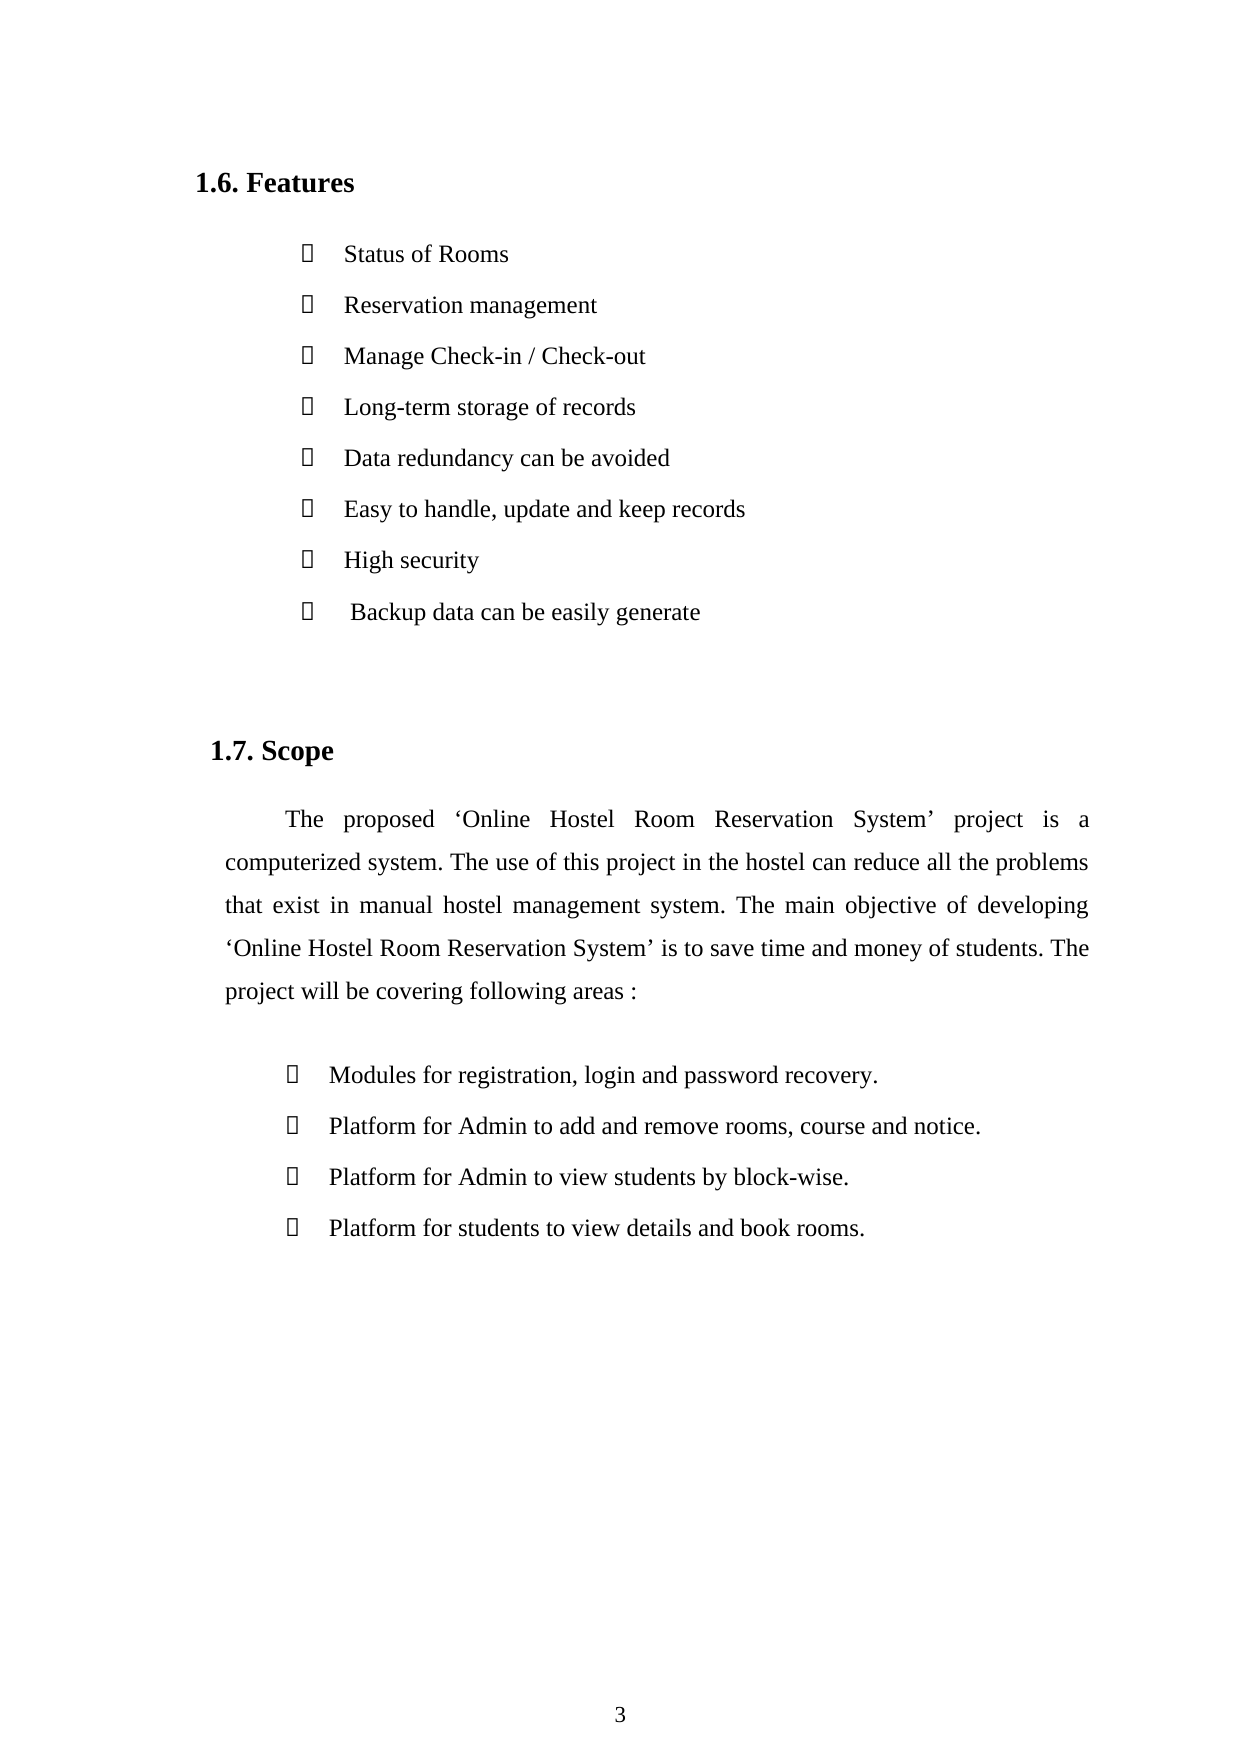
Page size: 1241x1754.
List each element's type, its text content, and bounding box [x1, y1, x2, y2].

list Easy to handle, update and keep records [300, 491, 1090, 525]
list Data redundancy can be avoided [300, 440, 1090, 474]
list Reservation management [300, 287, 1090, 321]
list Modules for registration, login and password recovery. [285, 1057, 1090, 1091]
list Manage Check-in / Check-out [300, 338, 1090, 372]
list Platform for Admin to view students by block-wise. [285, 1159, 1090, 1193]
text 1.6. Features [150, 165, 1090, 198]
list Platform for students to view details and book rooms. [285, 1210, 1090, 1244]
list Backup data can be easily generate [300, 593, 1090, 627]
list Status of Rooms [300, 236, 1090, 270]
text The proposed ‘Online Hostel Room Reservation System’ project is a computerized system. The use of this project in the hostel can reduce all the problems that exist in manual hostel management system. The main objective of developing ‘Online Hostel Room Reservation System’ is to save time and money of students. The project will be covering following areas : [225, 804, 1090, 1005]
text 1.7. Scope [135, 733, 1090, 766]
list Platform for Admin to add and remove rooms, course and notice. [285, 1108, 1090, 1142]
list Long-term storage of records [300, 389, 1090, 423]
list High security [300, 542, 1090, 576]
